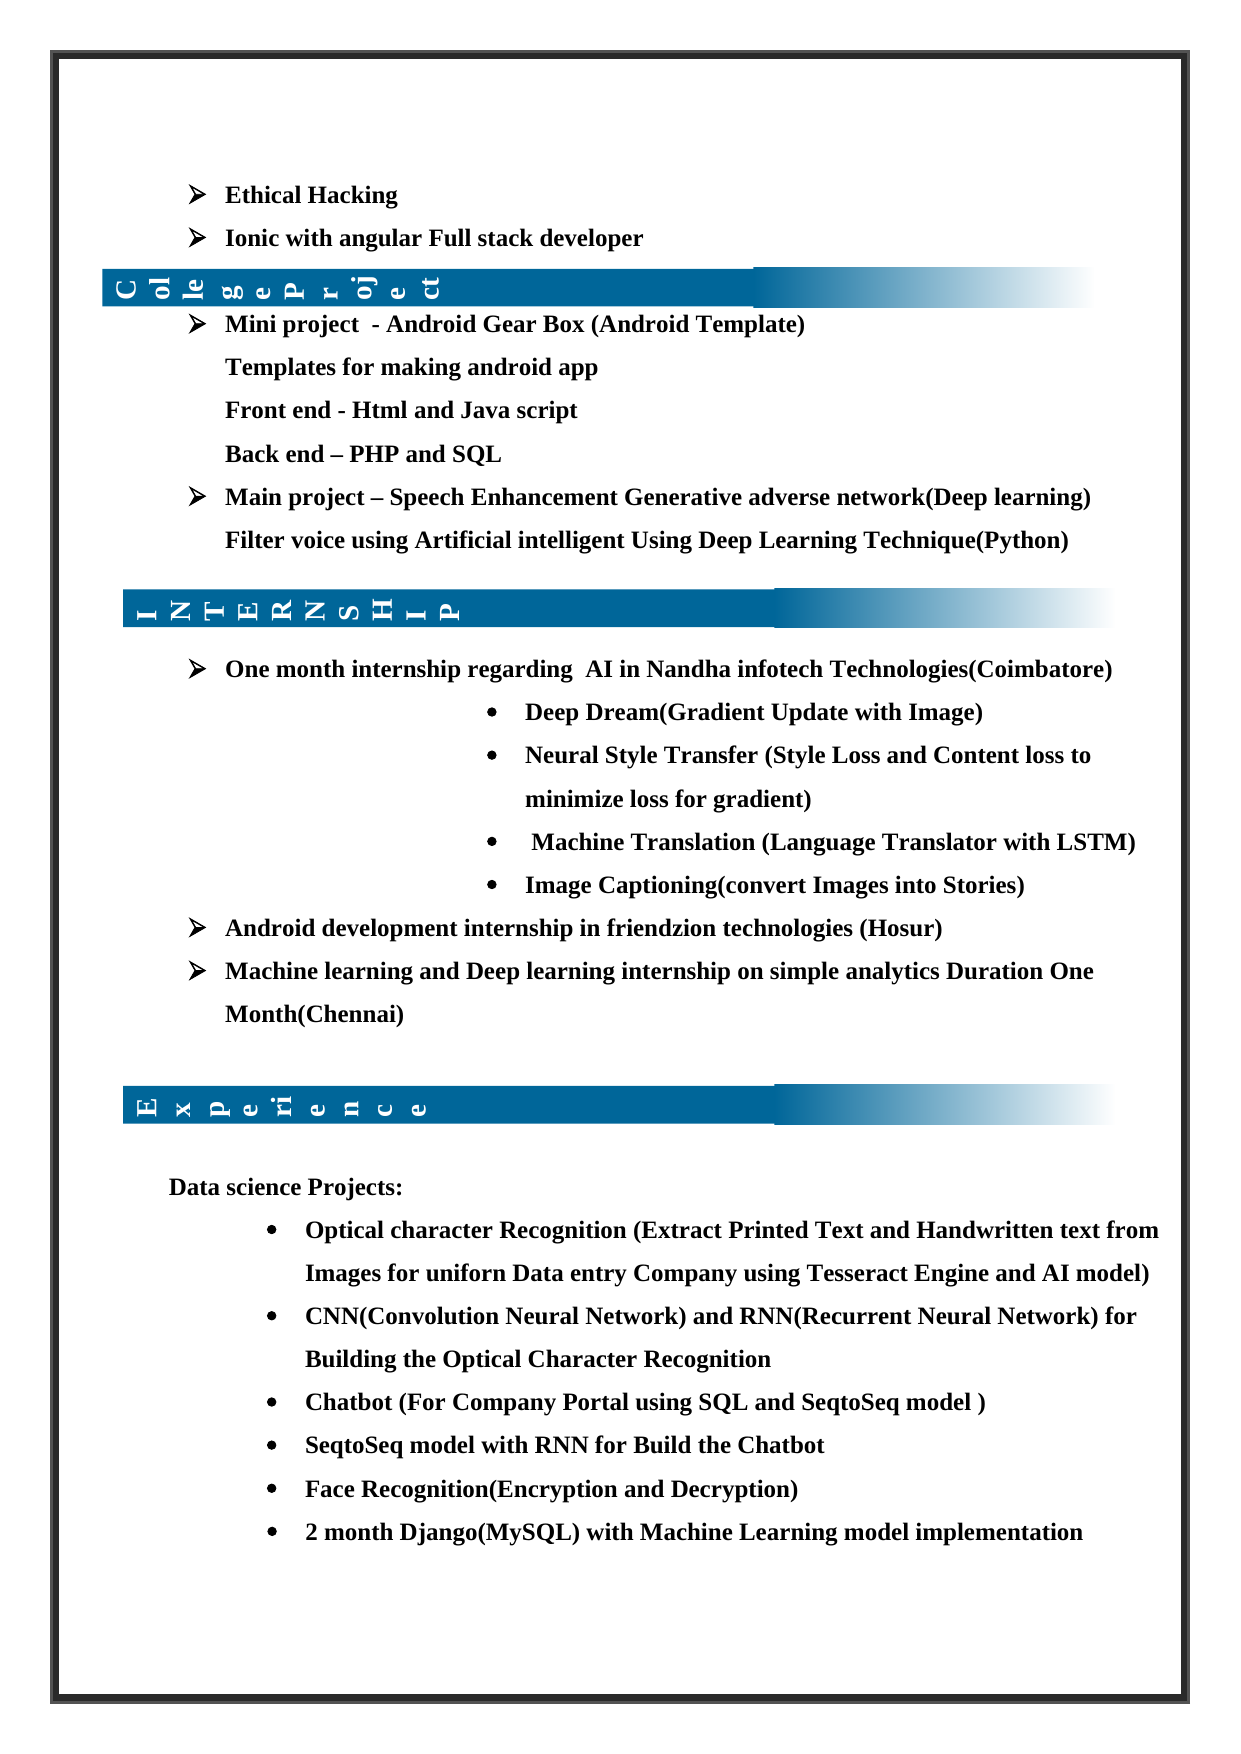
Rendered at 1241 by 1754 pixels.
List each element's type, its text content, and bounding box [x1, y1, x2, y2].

list Ionic with angular Full stack developer [187, 223, 1165, 252]
list 2 month Django(MySQL) with Machine Learning model implementation [268, 1517, 1165, 1546]
text Templates for making android app [225, 352, 1165, 381]
list Android development internship in friendzion technologies (Hosur) [187, 913, 1165, 942]
list Mini project - Android Gear Box (Android Template) [187, 309, 1165, 338]
text Front end - Html and Java script [225, 396, 1165, 424]
list Face Recognition(Encryption and Decryption) [267, 1474, 1165, 1502]
list SeqtoSeq model with RNN for Build the Chatbot [267, 1431, 1165, 1459]
text Filter voice using Artificial intelligent Using Deep Learning Technique(Python) [225, 525, 1165, 554]
list Deep Dream(Gradient Update with Image) [487, 697, 1165, 726]
list Main project – Speech Enhancement Generative adverse network(Deep learning) [187, 482, 1165, 511]
list Ethical Hacking [187, 180, 1165, 209]
list Machine learning and Deep learning internship on simple analytics Duration One Month(Chennai) [187, 956, 1165, 1028]
list Neural Style Transfer (Style Loss and Content loss to minimize loss for gradient) [487, 741, 1165, 812]
text Back end – PHP and SQL [225, 439, 1165, 467]
list Image Captioning(convert Images into Stories) [487, 870, 1165, 899]
list Machine Translation (Language Translator with LSTM) [487, 827, 1165, 856]
list Optical character Recognition (Extract Printed Text and Handwritten text from Images for uniforn Data entry Company using Tesseract Engine and AI model) [267, 1215, 1165, 1287]
text Data science Projects: [169, 1172, 1165, 1201]
list One month internship regarding AI in Nandha infotech Technologies(Coimbatore) [187, 654, 1165, 683]
list Chatbot (For Company Portal using SQL and SeqtoSeq model ) [267, 1387, 1165, 1416]
list CNN(Convolution Neural Network) and RNN(Recurrent Neural Network) for Building the Optical Character Recognition [267, 1301, 1165, 1373]
